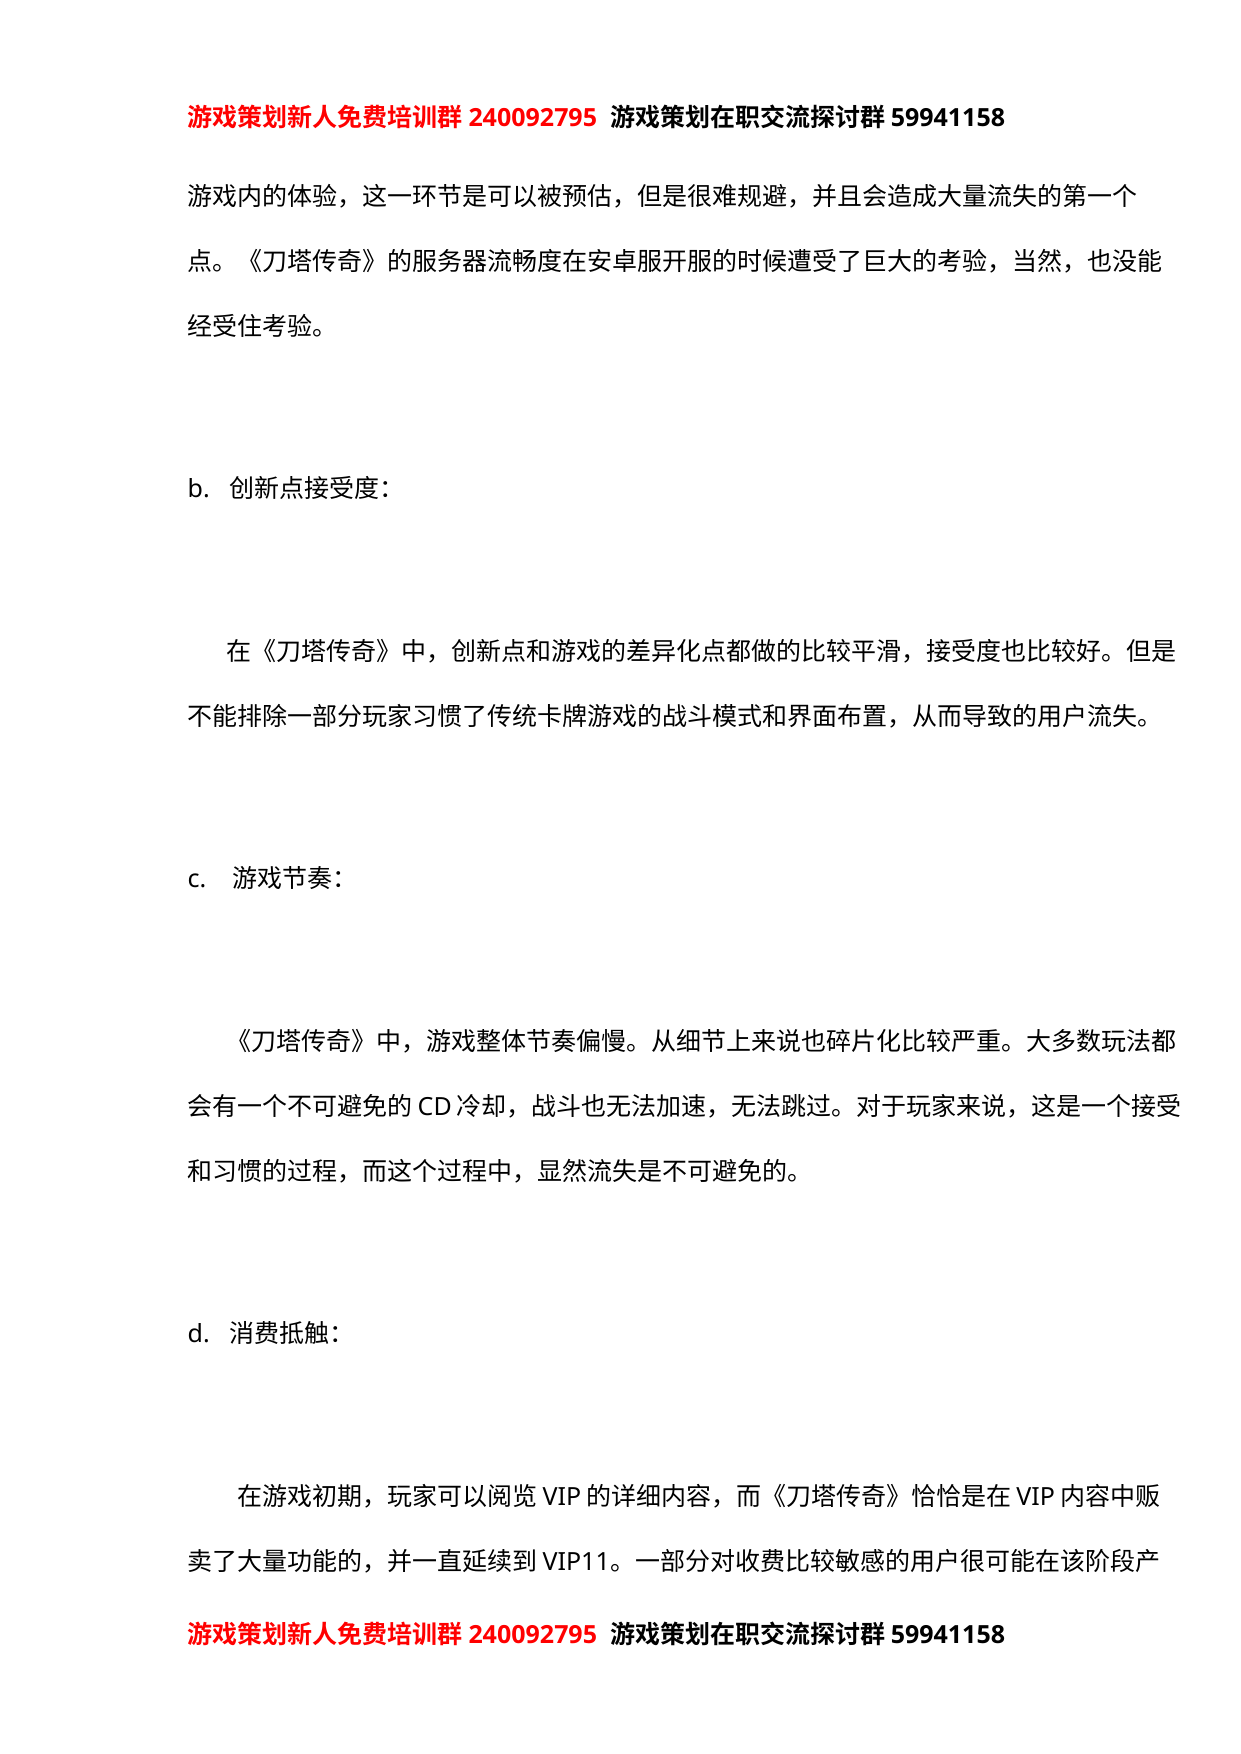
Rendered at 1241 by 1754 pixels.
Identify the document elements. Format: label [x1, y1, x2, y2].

table_header [188, 162, 1184, 1592]
